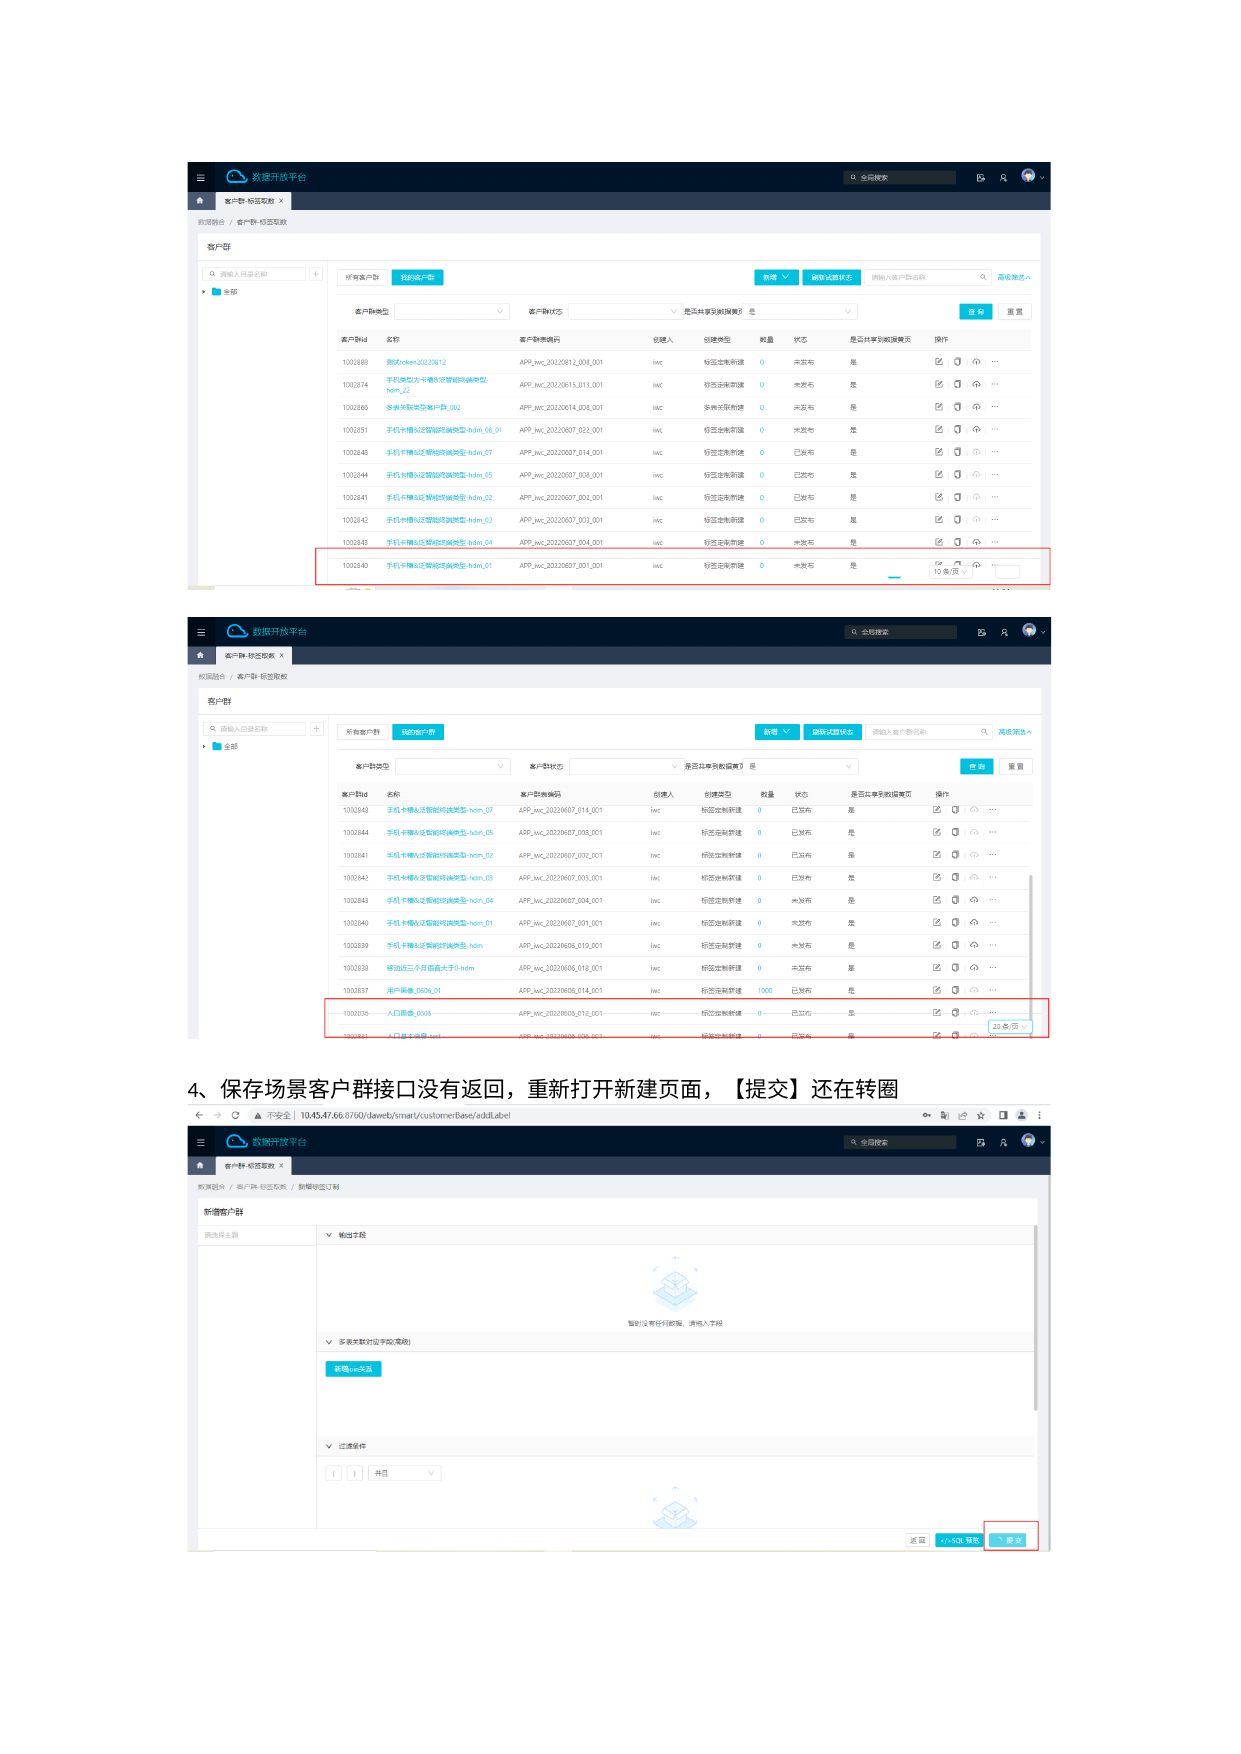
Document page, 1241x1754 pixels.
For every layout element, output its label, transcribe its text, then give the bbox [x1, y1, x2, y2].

picture [187, 617, 1052, 1039]
list 保存场景客户群接口没有返回，重新打开新建页面，【提交】还在转圈 [187, 1072, 1053, 1104]
picture [187, 1104, 1051, 1552]
picture [187, 162, 1051, 590]
